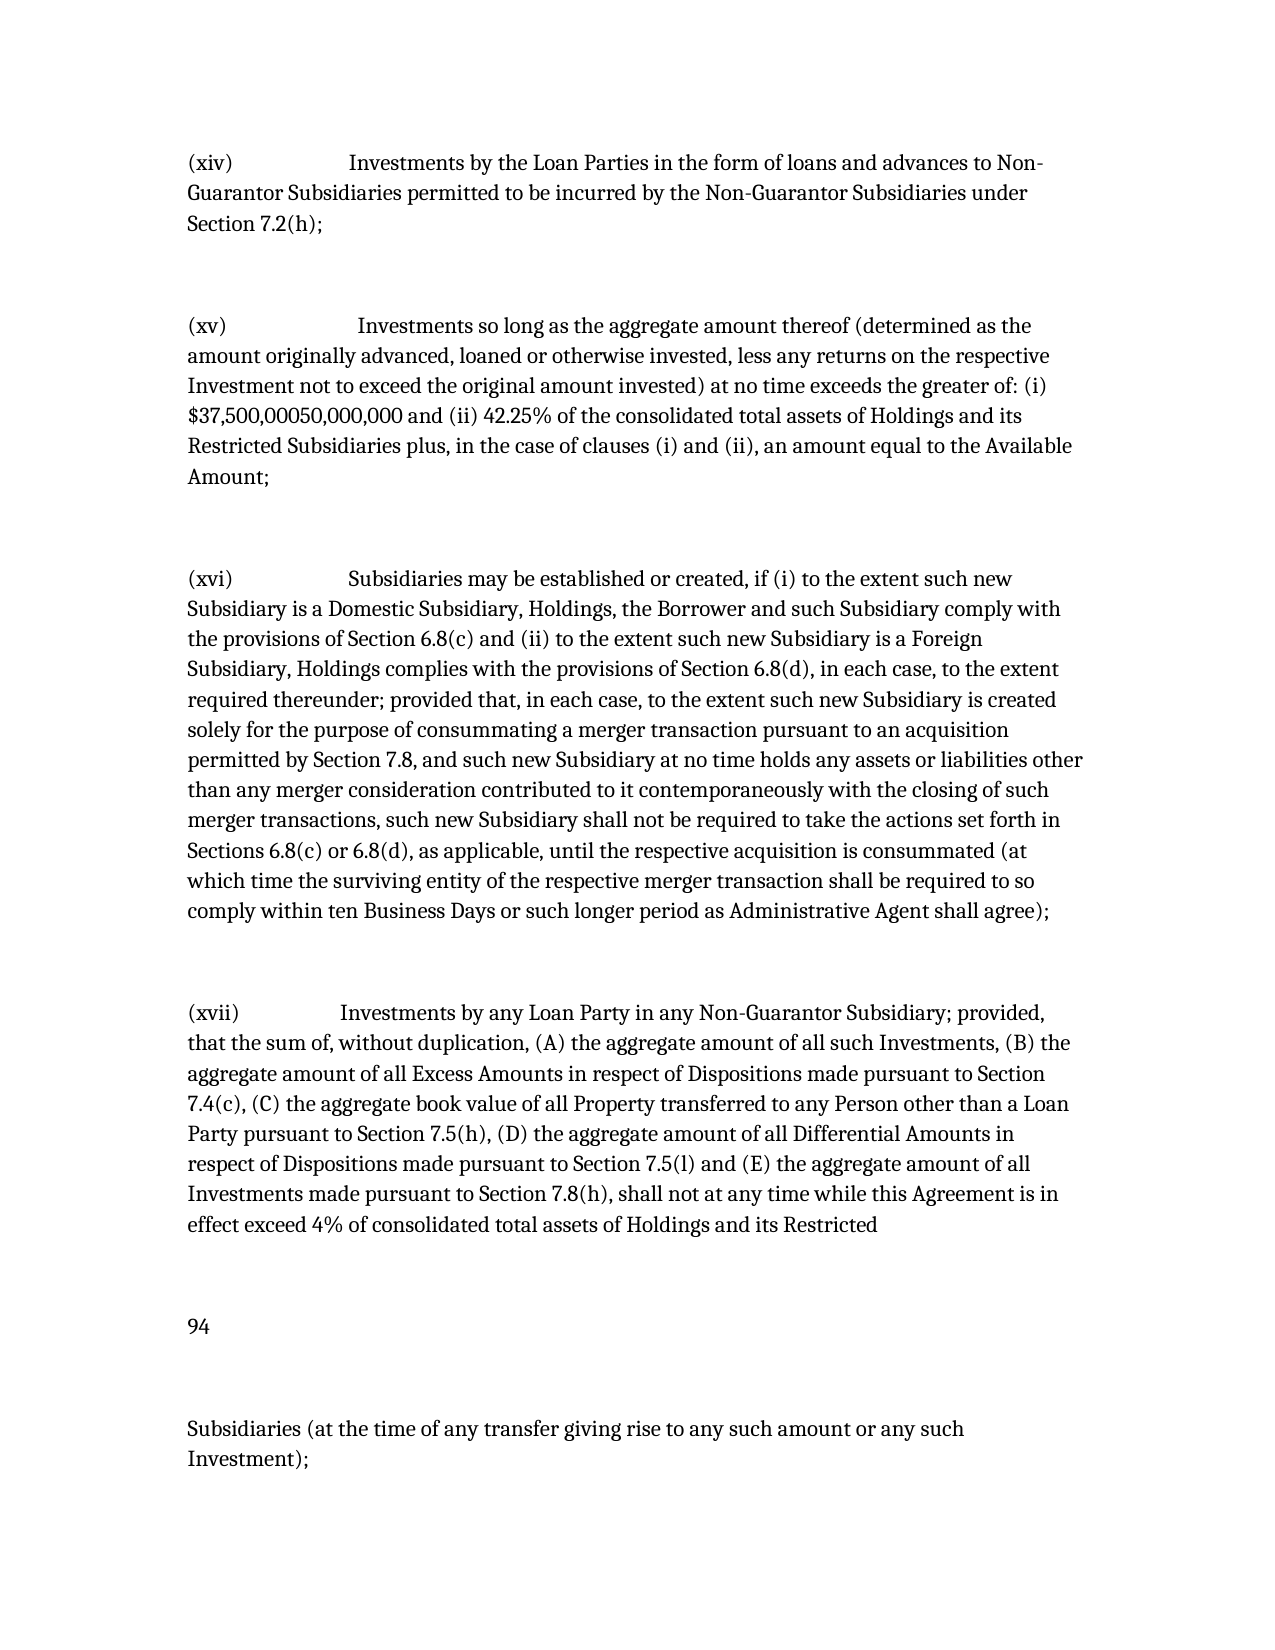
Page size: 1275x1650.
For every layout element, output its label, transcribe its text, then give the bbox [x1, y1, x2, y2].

text (xvi) Subsidiaries may be established or created, if (i) to the extent such new Subsidiary is a Domestic Subsidiary, Holdings, the Borrower and such Subsidiary comply with the provisions of Section 6.8(c) and (ii) to the extent such new Subsidiary is a Foreign Subsidiary, Holdings complies with the provisions of Section 6.8(d), in each case, to the extent required thereunder; provided that, in each case, to the extent such new Subsidiary is created solely for the purpose of consummating a merger transaction pursuant to an acquisition permitted by Section 7.8, and such new Subsidiary at no time holds any assets or liabilities other than any merger consideration contributed to it contemporaneously with the closing of such merger transactions, such new Subsidiary shall not be required to take the actions set forth in Sections 6.8(c) or 6.8(d), as applicable, until the respective acquisition is consummated (at which time the surviving entity of the respective merger transaction shall be required to so comply within ten Business Days or such longer period as Administrative Agent shall agree); [187, 566, 1087, 924]
text (xvii) Investments by any Loan Party in any Non-Guarantor Subsidiary; provided, that the sum of, without duplication, (A) the aggregate amount of all such Investments, (B) the aggregate amount of all Excess Amounts in respect of Dispositions made pursuant to Section 7.4(c), (C) the aggregate book value of all Property transferred to any Person other than a Loan Party pursuant to Section 7.5(h), (D) the aggregate amount of all Differential Amounts in respect of Dispositions made pursuant to Section 7.5(l) and (E) the aggregate amount of all Investments made pursuant to Section 7.8(h), shall not at any time while this Agreement is in effect exceed 4% of consolidated total assets of Holdings and its Restricted [187, 1000, 1087, 1238]
text Subsidiaries (at the time of any transfer giving rise to any such amount or any such Investment); [187, 1416, 1087, 1472]
text 94 [187, 1313, 1087, 1340]
text (xiv) Investments by the Loan Parties in the form of loans and advances to Non-Guarantor Subsidiaries permitted to be incurred by the Non-Guarantor Subsidiaries under Section 7.2(h); [187, 150, 1087, 237]
text (xv) Investments so long as the aggregate amount thereof (determined as the amount originally advanced, loaned or otherwise invested, less any returns on the respective Investment not to exceed the original amount invested) at no time exceeds the greater of: (i) $37,500,00050,000,000 and (ii) 42.25% of the consolidated total assets of Holdings and its Restricted Subsidiaries plus, in the case of clauses (i) and (ii), an amount equal to the Available Amount; [187, 312, 1087, 490]
